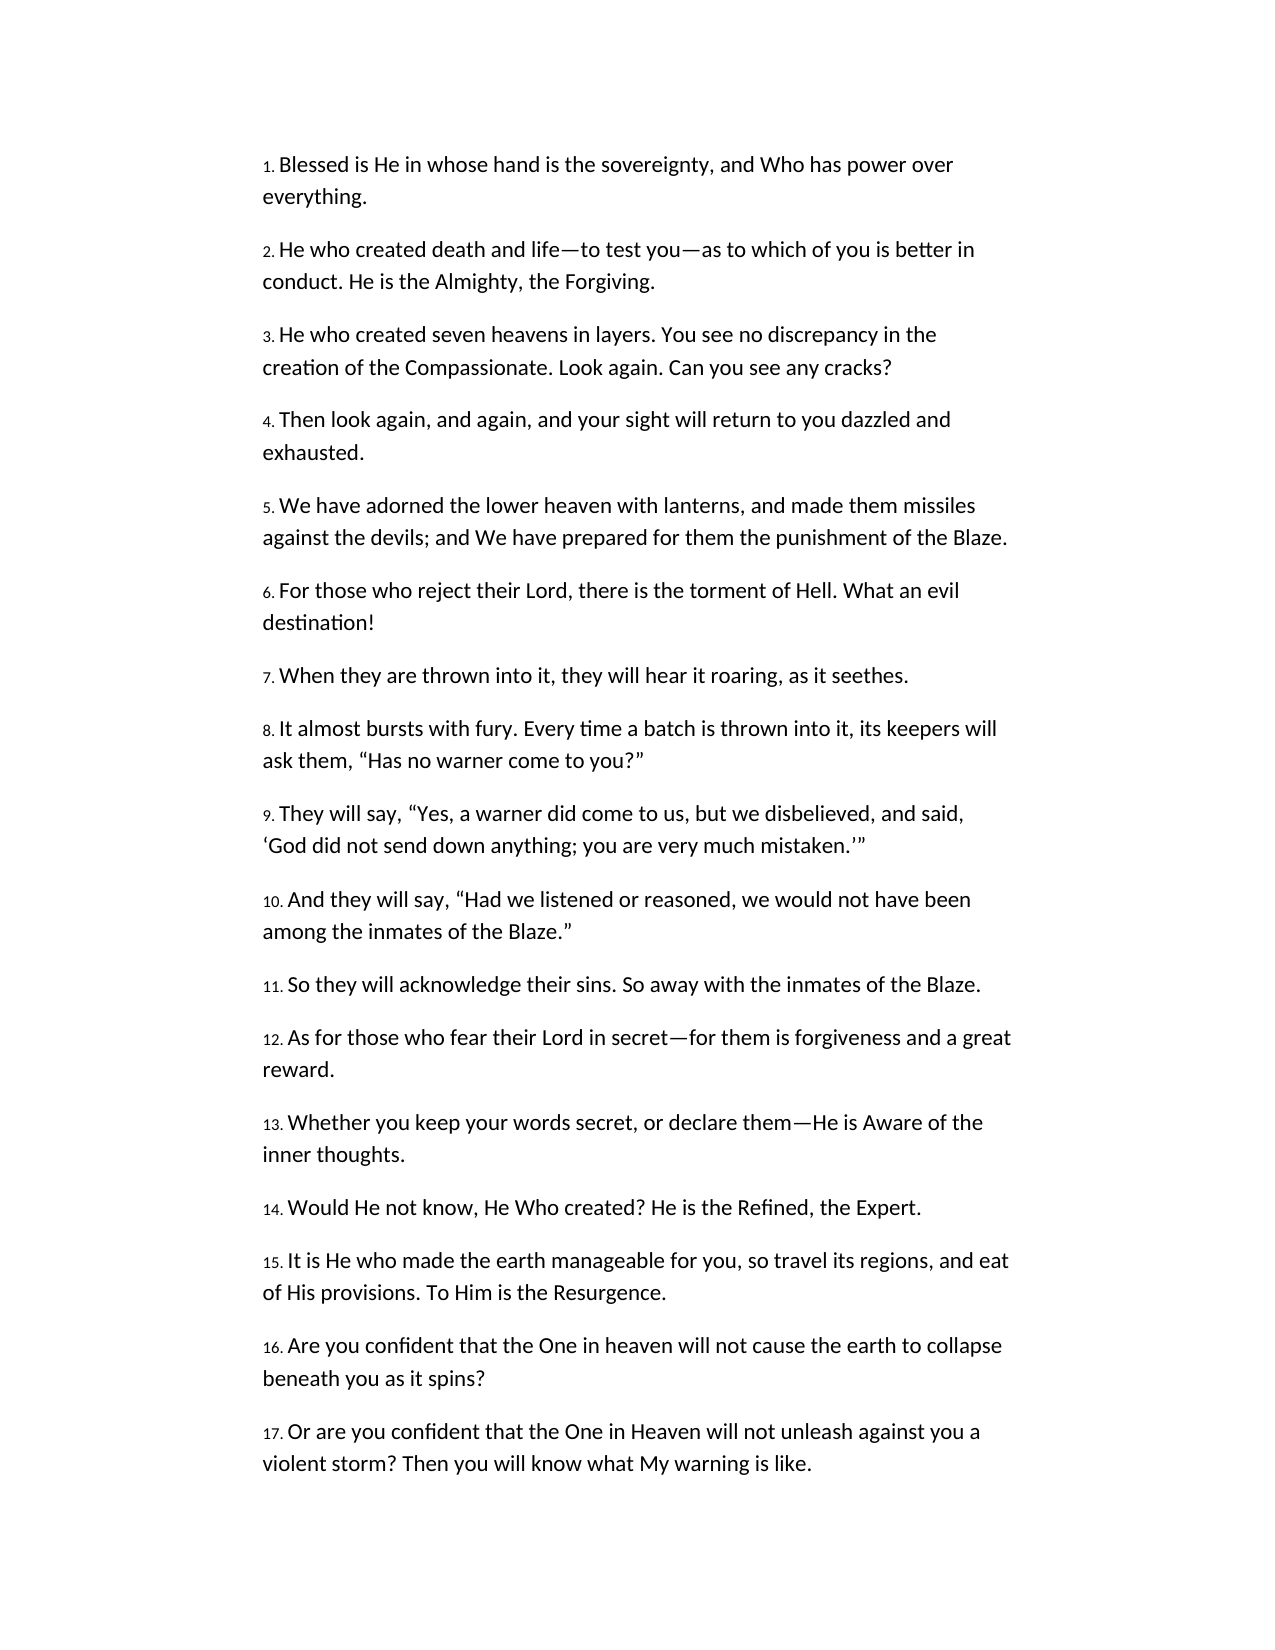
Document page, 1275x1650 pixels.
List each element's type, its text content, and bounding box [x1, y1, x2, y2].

text As for those who fear their Lord in secret—for them is forgiveness and a great reward. [262, 1023, 1012, 1083]
text Blessed is He in whose hand is the sovereignty, and Who has power over everything. [262, 150, 1012, 210]
text Then look again, and again, and your sight will return to you dazzled and exhausted. [262, 406, 1012, 466]
text It is He who made the earth manageable for you, so travel its regions, and eat of His provisions. To Him is the Resurgence. [262, 1246, 1012, 1307]
text Would He not know, He Who created? He is the Refined, the Expert. [262, 1193, 1012, 1221]
text It almost bursts with fury. Every time a batch is thrown into it, its keepers will ask them, “Has no warner come to you?” [262, 714, 1012, 774]
text When they are thrown into it, they will hear it roaring, as it seethes. [262, 661, 1012, 689]
text They will say, “Yes, a warner did come to us, but we disbelieved, and said, ‘God did not send down anything; you are very much mistaken.’” [262, 799, 1012, 860]
text So they will acknowledge their sins. So away with the inmates of the Blaze. [262, 970, 1012, 998]
text He who created death and life—to test you—as to which of you is better in conduct. He is the Almighty, the Forgiving. [262, 235, 1012, 295]
text Whether you keep your words secret, or declare them—He is Aware of the inner thoughts. [262, 1108, 1012, 1168]
text We have adorned the lower heaven with lanterns, and made them missiles against the devils; and We have prepared for them the punishment of the Blaze. [262, 491, 1012, 551]
text Are you confident that the One in heaven will not cause the earth to collapse beneath you as it spins? [262, 1332, 1012, 1392]
text He who created seven heavens in layers. You see no discrepancy in the creation of the Compassionate. Look again. Can you see any cracks? [262, 320, 1012, 381]
text For those who reject their Lord, there is the torment of Hell. What an evil destination! [262, 576, 1012, 636]
text Or are you confident that the One in Heaven will not unleash against you a violent storm? Then you will know what My warning is like. [262, 1417, 1012, 1477]
text And they will say, “Had we listened or reasoned, we would not have been among the inmates of the Blaze.” [262, 885, 1012, 945]
